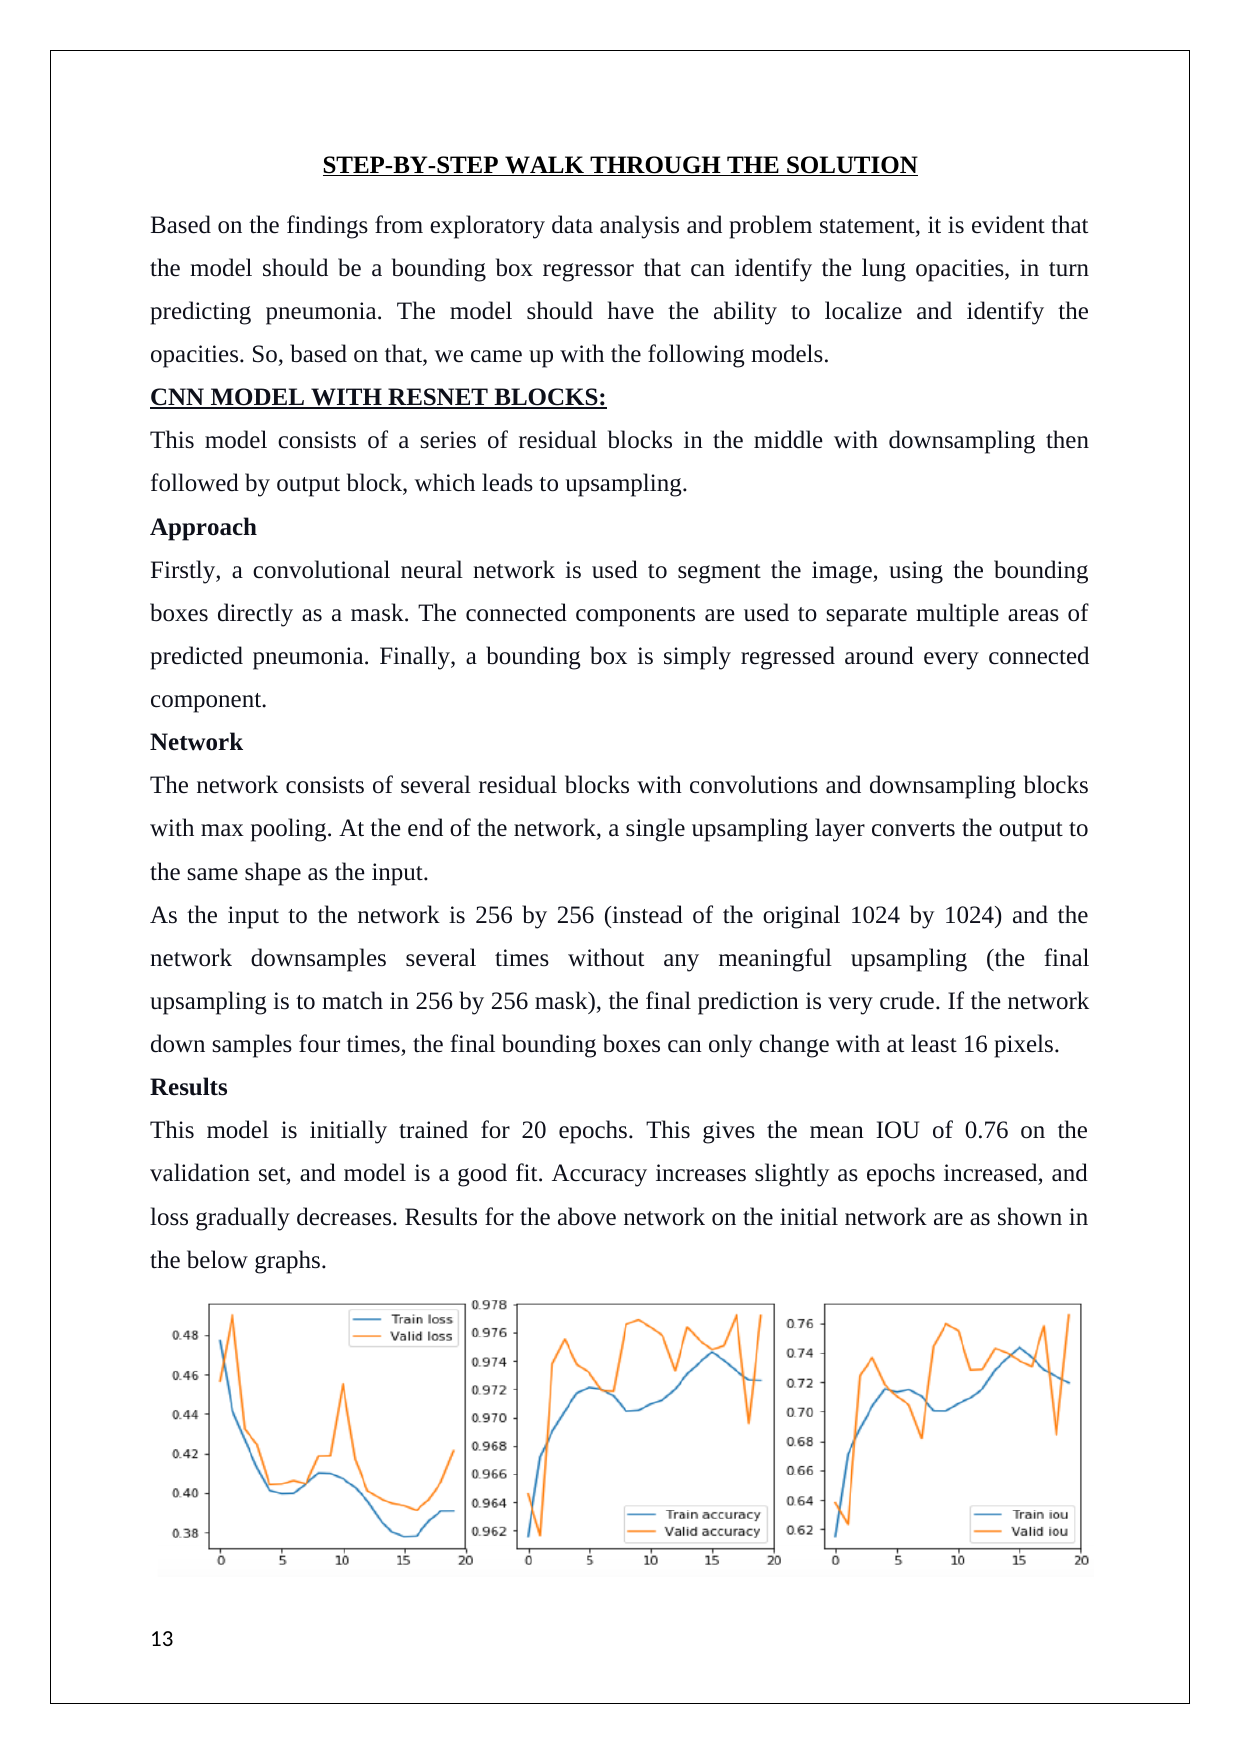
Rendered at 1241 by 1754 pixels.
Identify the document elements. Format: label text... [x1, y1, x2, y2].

picture [157, 1287, 1094, 1577]
text Approach [150, 512, 1090, 540]
text Based on the findings from exploratory data analysis and problem statement, it is evident that the model should be a bounding box regressor that can identify the lung opacities, in turn predicting pneumonia. The model should have the ability to localize and identify the opacities. So, based on that, we came up with the following models. [150, 210, 1090, 368]
text As the input to the network is 256 by 256 (instead of the original 1024 by 1024) and the network downsamples several times without any meaningful upsampling (the final upsampling is to match in 256 by 256 mask), the final prediction is very crude. If the network down samples four times, the final bounding boxes can only change with at least 16 pixels. [150, 900, 1090, 1058]
text Results [150, 1072, 1090, 1101]
text STEP-BY-STEP WALK THROUGH THE SOLUTION [150, 150, 1090, 179]
text CNN MODEL WITH RESNET BLOCKS: [150, 382, 1090, 411]
text Network [150, 727, 1090, 756]
text This model is initially trained for 20 epochs. This gives the mean IOU of 0.76 on the validation set, and model is a good fit. Accuracy increases slightly as epochs increased, and loss gradually decreases. Results for the above network on the initial network are as shown in the below graphs. [150, 1115, 1090, 1273]
text Firstly, a convolutional neural network is used to segment the image, using the bounding boxes directly as a mask. The connected components are used to separate multiple areas of predicted pneumonia. Finally, a bounding box is simply regressed around every connected component. [150, 555, 1090, 713]
table_header [146, 1288, 1094, 1590]
text This model consists of a series of residual blocks in the middle with downsampling then followed by output block, which leads to upsampling. [150, 425, 1090, 497]
text The network consists of several residual blocks with convolutions and downsampling blocks with max pooling. At the end of the network, a single upsampling layer converts the output to the same shape as the input. [150, 770, 1090, 885]
